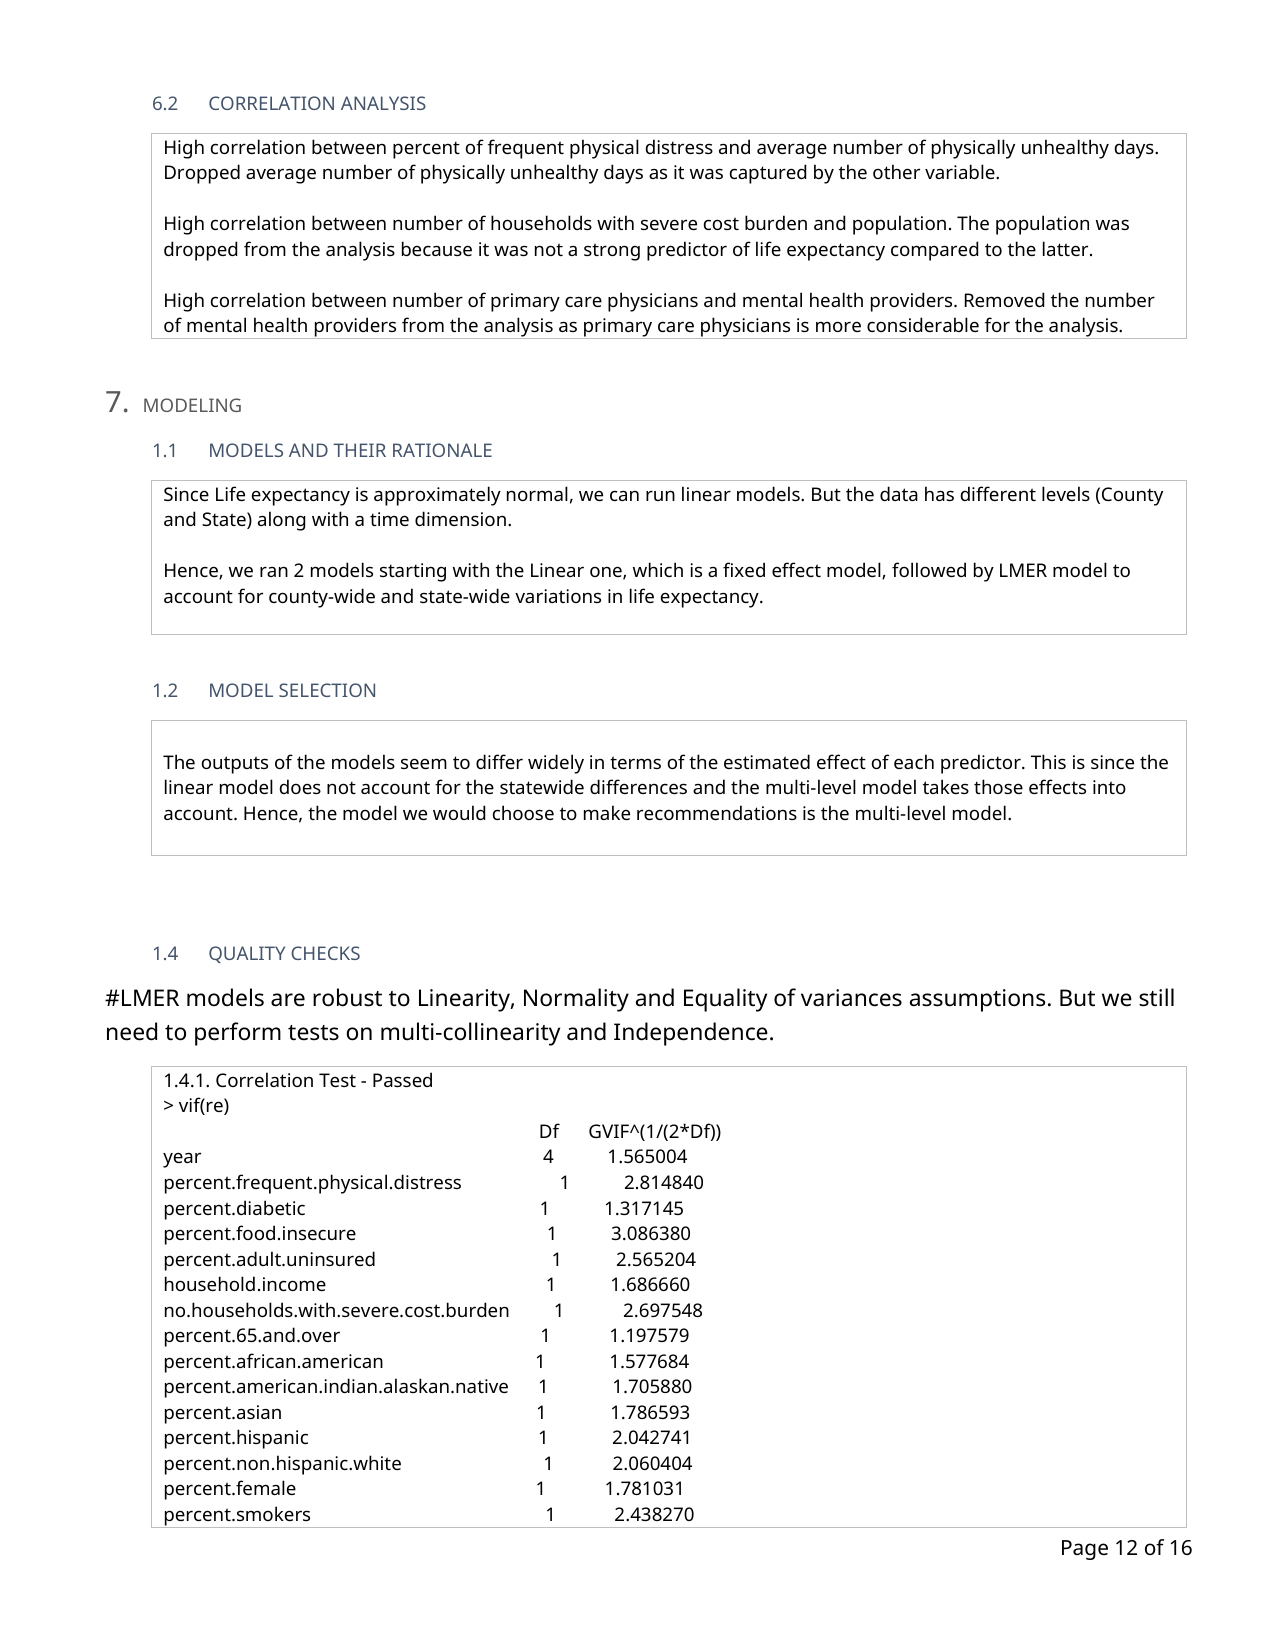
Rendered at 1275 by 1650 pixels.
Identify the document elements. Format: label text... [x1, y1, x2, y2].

table_header The outputs of the models seem to differ widely in terms of the estimated effect of each predictor. This is since the linear model does not account for the statewide differences and the multi-level model takes those effects into account. Hence, the model we would choose to make recommendations is the multi-level model. [152, 721, 1186, 854]
subtitle 1.4 QUALITY CHECKS [152, 940, 1200, 965]
table_header Since Life expectancy is approximately normal, we can run linear models. But the data has different levels (County and State) along with a time dimension. Hence, we ran 2 models starting with the Linear one, which is a fixed effect model, followed by LMER model to account for county-wide and state-wide variations in life expectancy. [152, 481, 1186, 634]
subtitle 1.2 MODEL SELECTION [152, 677, 1200, 703]
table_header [152, 1067, 1186, 1527]
subtitle 6.2 CORRELATION ANALYSIS [152, 91, 1200, 116]
table_header High correlation between percent of frequent physical distress and average number of physically unhealthy days. Dropped average number of physically unhealthy days as it was captured by the other variable. High correlation between number of households with severe cost burden and population. The population was dropped from the analysis because it was not a strong predictor of life expectancy compared to the latter. High correlation between number of primary care physicians and mental health providers. Removed the number of mental health providers from the analysis as primary care physicians is more considerable for the analysis. [152, 134, 1186, 338]
subtitle MODELING [105, 381, 1275, 421]
subtitle 1.1 MODELS AND THEIR RATIONALE [152, 438, 1200, 463]
text #LMER models are robust to Linearity, Normality and Equality of variances assumptions. But we still need to perform tests on multi-collinearity and Independence. [105, 982, 1200, 1047]
